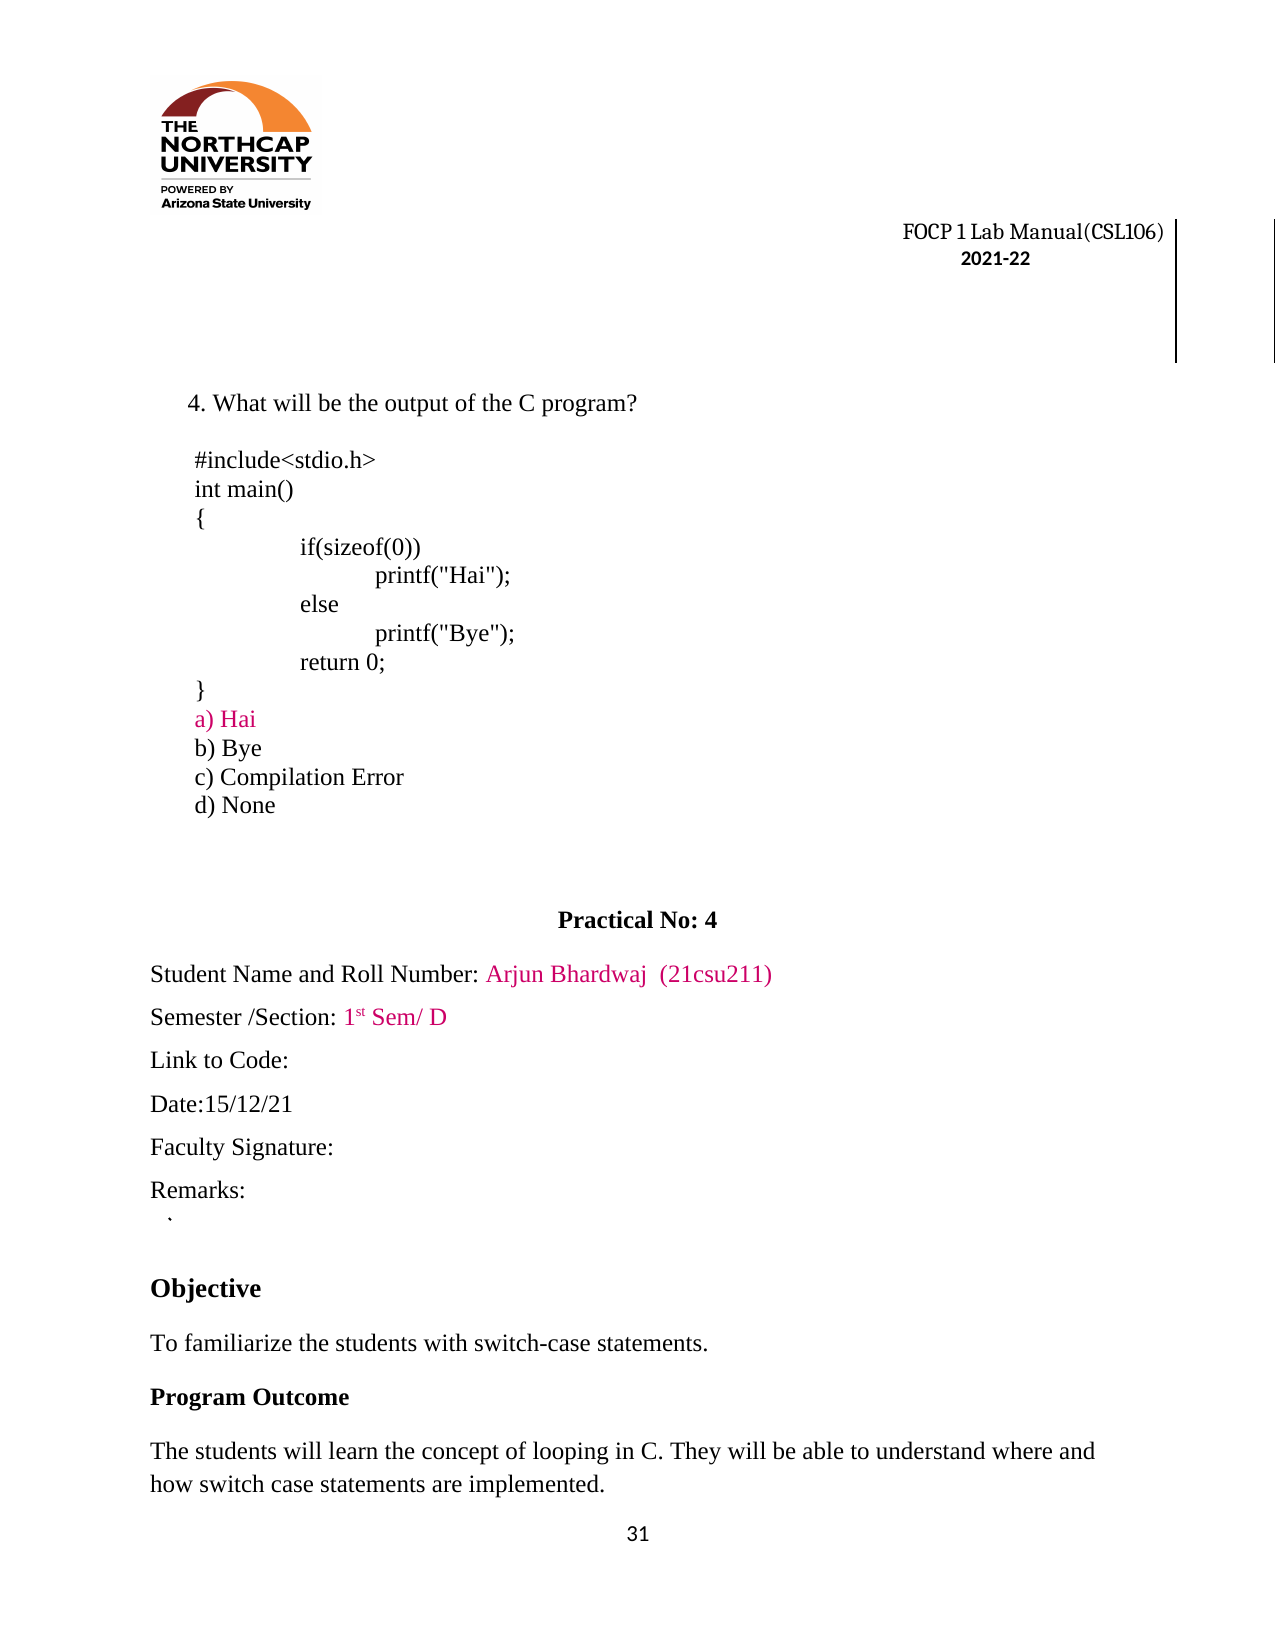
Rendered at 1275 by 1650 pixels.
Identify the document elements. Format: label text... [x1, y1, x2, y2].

text Remarks: [150, 1175, 1125, 1204]
text b) Bye [194, 733, 1125, 762]
text a) Hai [194, 704, 1125, 733]
text Objective [150, 1272, 1125, 1303]
text c) Compilation Error [194, 762, 1125, 790]
text #include<stdio.h> [194, 445, 1125, 474]
text To familiarize the students with switch-case statements. [150, 1328, 1125, 1357]
text Link to Code: [150, 1046, 1125, 1074]
text Semester /Section: 1st Sem/ D [150, 1002, 1125, 1031]
text 4. What will be the output of the C program? [187, 388, 1125, 417]
text Faculty Signature: [150, 1132, 1125, 1161]
text Practical No: 4 [150, 905, 1125, 934]
text printf("Bye"); [194, 618, 1125, 647]
text The students will learn the concept of looping in C. They will be able to understand where and how switch case statements are implemented. [150, 1436, 1125, 1498]
text } [194, 675, 1125, 704]
text int main() [194, 474, 1125, 503]
text d) None [194, 790, 1125, 819]
text { [194, 503, 1125, 532]
text Student Name and Roll Number: Arjun Bhardwaj (21csu211) [150, 959, 1125, 988]
text Program Outcome [150, 1382, 1125, 1411]
text return 0; [194, 647, 1125, 675]
picture [150, 75, 323, 215]
text Date:15/12/21 [150, 1089, 1125, 1117]
text printf("Hai"); [194, 560, 1125, 589]
text else [194, 589, 1125, 618]
text if(sizeof(0)) [194, 532, 1125, 560]
